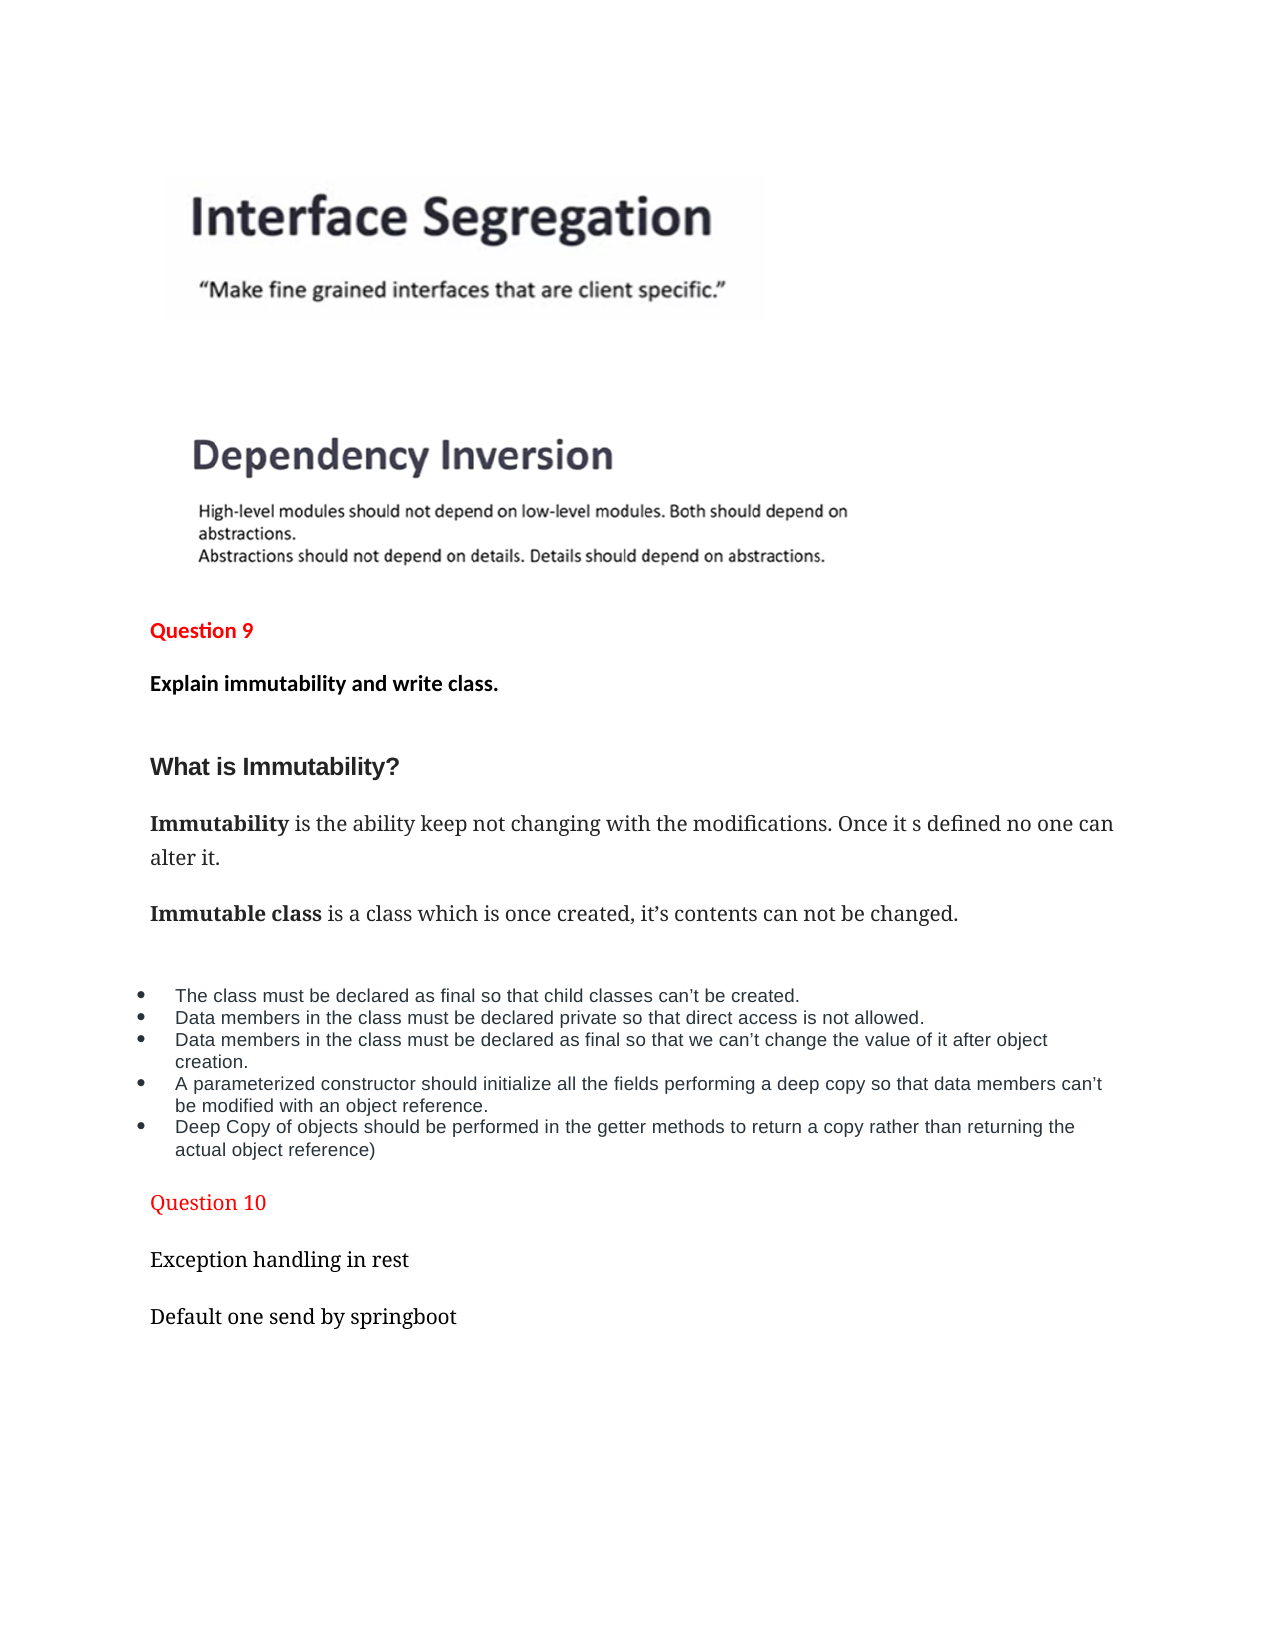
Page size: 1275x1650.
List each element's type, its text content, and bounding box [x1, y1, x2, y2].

text Question 9 [150, 616, 1125, 644]
text Immutable class is a class which is once created, it’s contents can not be changed. [150, 895, 1125, 928]
list Data members in the class must be declared private so that direct access is not allowed. [137, 1007, 1125, 1029]
list Deep Copy of objects should be performed in the getter methods to return a copy rather than returning the actual object reference) [137, 1116, 1125, 1160]
picture [150, 369, 883, 591]
picture [150, 150, 765, 345]
text Explain immutability and write class. [150, 669, 1125, 697]
text Question 10 [150, 1183, 1125, 1217]
list A parameterized constructor should initialize all the fields performing a deep copy so that data members can’t be modified with an object reference. [137, 1073, 1125, 1116]
list Data members in the class must be declared as final so that we can’t change the value of it after object creation. [137, 1029, 1125, 1073]
text Default one send by springboot [150, 1297, 1125, 1331]
text Exception handling in rest [150, 1240, 1125, 1274]
text What is Immutability? [150, 750, 1125, 781]
list The class must be declared as final so that child classes can’t be created. [137, 985, 1125, 1007]
text Immutability is the ability keep not changing with the modifications. Once it s defined no one can alter it. [150, 804, 1125, 871]
